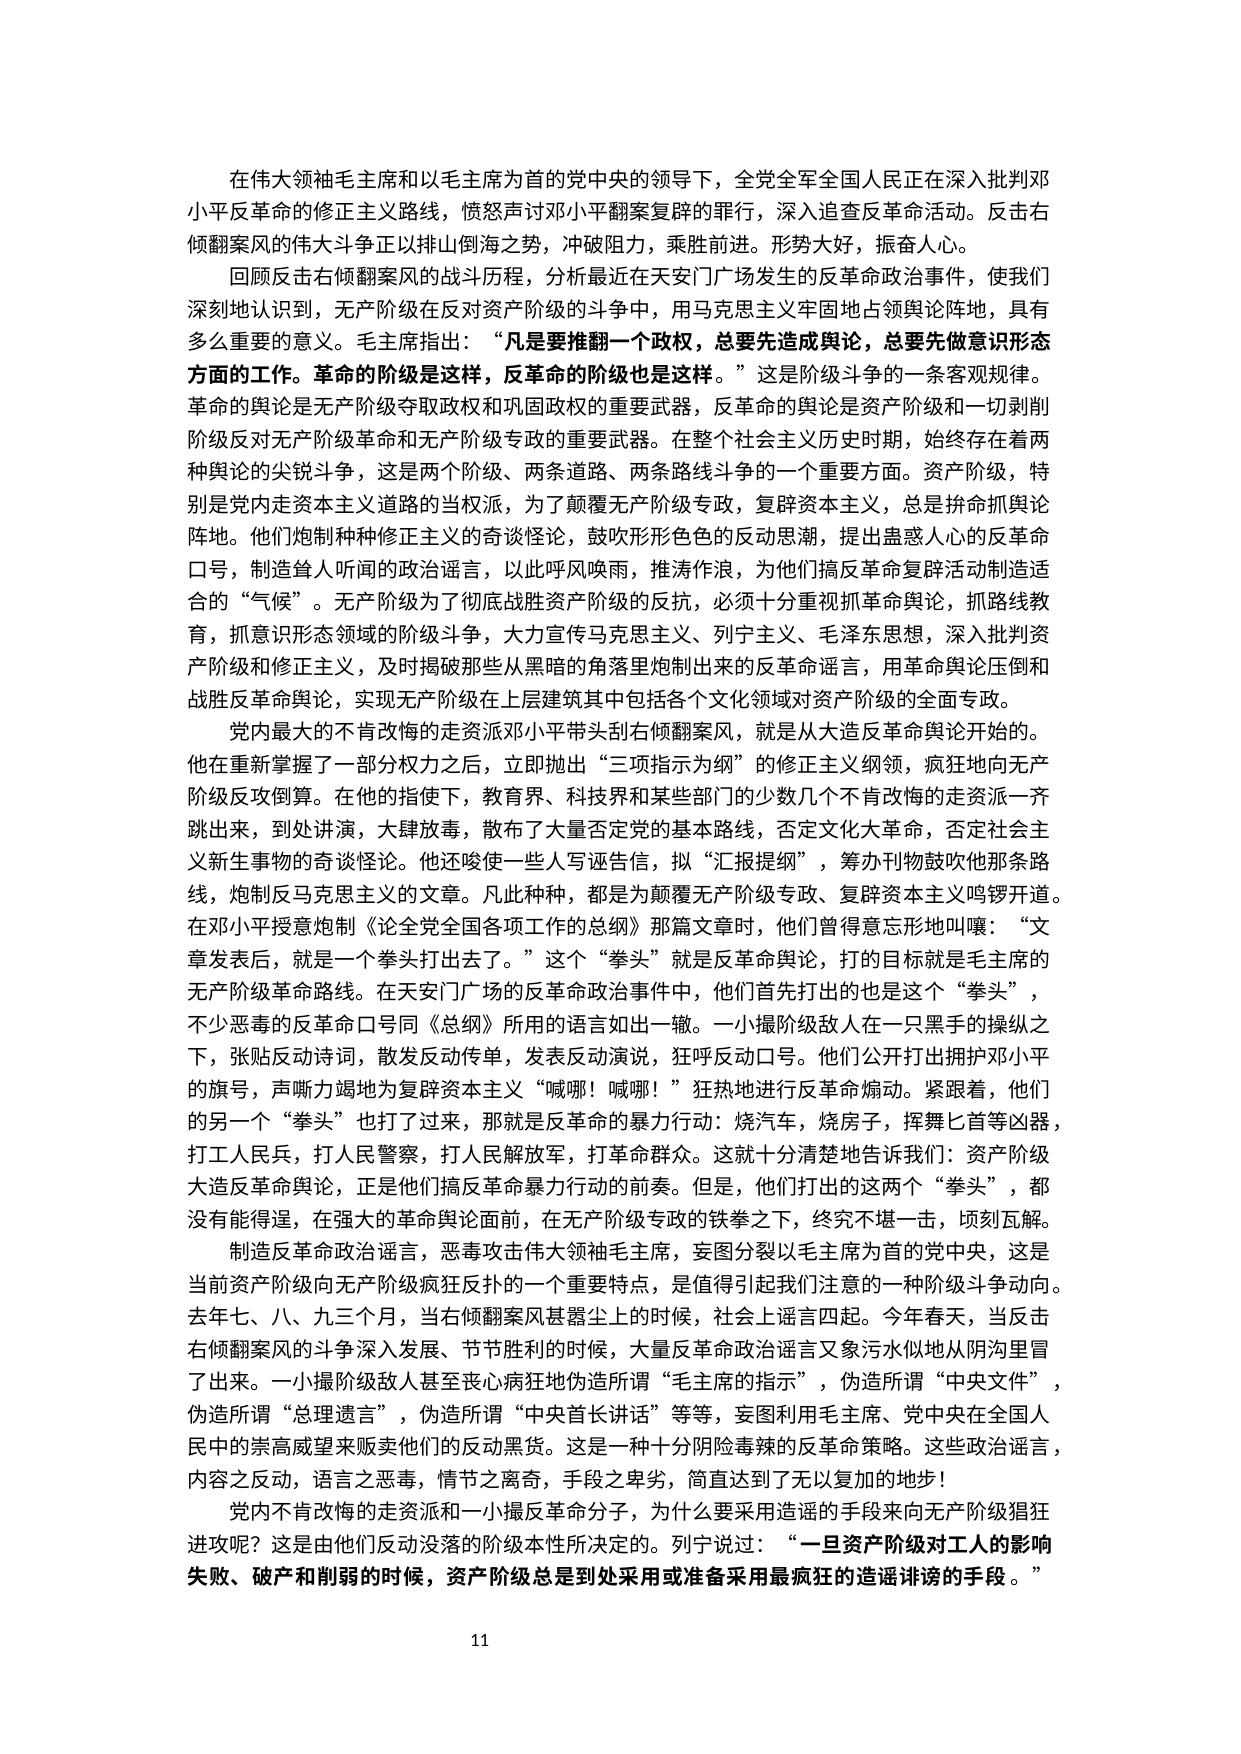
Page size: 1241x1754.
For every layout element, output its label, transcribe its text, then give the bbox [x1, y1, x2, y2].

text 党内最大的不肯改悔的走资派邓小平带头刮右倾翻案风，就是从大造反革命舆论开始的。他在重新掌握了一部分权力之后，立即抛出“三项指示为纲”的修正主义纲领，疯狂地向无产阶级反攻倒算。在他的指使下，教育界、科技界和某些部门的少数几个不肯改悔的走资派一齐跳出来，到处讲演，大肆放毒，散布了大量否定党的基本路线，否定文化大革命，否定社会主义新生事物的奇谈怪论。他还唆使一些人写诬告信，拟“汇报提纲”，筹办刊物鼓吹他那条路线，炮制反马克思主义的文章。凡此种种，都是为颠覆无产阶级专政、复辟资本主义鸣锣开道。在邓小平授意炮制《论全党全国各项工作的总纲》那篇文章时，他们曾得意忘形地叫嚷：“文章发表后，就是一个拳头打出去了。”这个“拳头”就是反革命舆论，打的目标就是毛主席的无产阶级革命路线。在天安门广场的反革命政治事件中，他们首先打出的也是这个“拳头”，不少恶毒的反革命口号同《总纲》所用的语言如出一辙。一小撮阶级敌人在一只黑手的操纵之下，张贴反动诗词，散发反动传单，发表反动演说，狂呼反动口号。他们公开打出拥护邓小平的旗号，声嘶力竭地为复辟资本主义“喊哪！喊哪！”狂热地进行反革命煽动。紧跟着，他们的另一个“拳头”也打了过来，那就是反革命的暴力行动：烧汽车，烧房子，挥舞匕首等凶器，打工人民兵，打人民警察，打人民解放军，打革命群众。这就十分清楚地告诉我们：资产阶级大造反革命舆论，正是他们搞反革命暴力行动的前奏。但是，他们打出的这两个“拳头”，都没有能得逞，在强大的革命舆论面前，在无产阶级专政的铁拳之下，终究不堪一击，顷刻瓦解。 [187, 714, 1053, 1234]
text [187, 1494, 1053, 1592]
text 制造反革命政治谣言，恶毒攻击伟大领袖毛主席，妄图分裂以毛主席为首的党中央，这是当前资产阶级向无产阶级疯狂反扑的一个重要特点，是值得引起我们注意的一种阶级斗争动向。去年七、八、九三个月，当右倾翻案风甚嚣尘上的时候，社会上谣言四起。今年春天，当反击右倾翻案风的斗争深入发展、节节胜利的时候，大量反革命政治谣言又象污水似地从阴沟里冒了出来。一小撮阶级敌人甚至丧心病狂地伪造所谓“毛主席的指示”，伪造所谓“中央文件”，伪造所谓“总理遗言”，伪造所谓“中央首长讲话”等等，妄图利用毛主席、党中央在全国人民中的崇高威望来贩卖他们的反动黑货。这是一种十分阴险毒辣的反革命策略。这些政治谣言，内容之反动，语言之恶毒，情节之离奇，手段之卑劣，简直达到了无以复加的地步！ [187, 1234, 1053, 1494]
text 回顾反击右倾翻案风的战斗历程，分析最近在天安门广场发生的反革命政治事件，使我们深刻地认识到，无产阶级在反对资产阶级的斗争中，用马克思主义牢固地占领舆论阵地，具有多么重要的意义。毛主席指出：“凡是要推翻一个政权，总要先造成舆论，总要先做意识形态方面的工作。革命的阶级是这样，反革命的阶级也是这样。”这是阶级斗争的一条客观规律。革命的舆论是无产阶级夺取政权和巩固政权的重要武器，反革命的舆论是资产阶级和一切剥削阶级反对无产阶级革命和无产阶级专政的重要武器。在整个社会主义历史时期，始终存在着两种舆论的尖锐斗争，这是两个阶级、两条道路、两条路线斗争的一个重要方面。资产阶级，特别是党内走资本主义道路的当权派，为了颠覆无产阶级专政，复辟资本主义，总是拚命抓舆论阵地。他们炮制种种修正主义的奇谈怪论，鼓吹形形色色的反动思潮，提出蛊惑人心的反革命口号，制造耸人听闻的政治谣言，以此呼风唤雨，推涛作浪，为他们搞反革命复辟活动制造适合的“气候”。无产阶级为了彻底战胜资产阶级的反抗，必须十分重视抓革命舆论，抓路线教育，抓意识形态领域的阶级斗争，大力宣传马克思主义、列宁主义、毛泽东思想，深入批判资产阶级和修正主义，及时揭破那些从黑暗的角落里炮制出来的反革命谣言，用革命舆论压倒和战胜反革命舆论，实现无产阶级在上层建筑其中包括各个文化领域对资产阶级的全面专政。 [187, 259, 1053, 714]
text 在伟大领袖毛主席和以毛主席为首的党中央的领导下，全党全军全国人民正在深入批判邓小平反革命的修正主义路线，愤怒声讨邓小平翻案复辟的罪行，深入追查反革命活动。反击右倾翻案风的伟大斗争正以排山倒海之势，冲破阻力，乘胜前进。形势大好，振奋人心。 [187, 162, 1053, 259]
